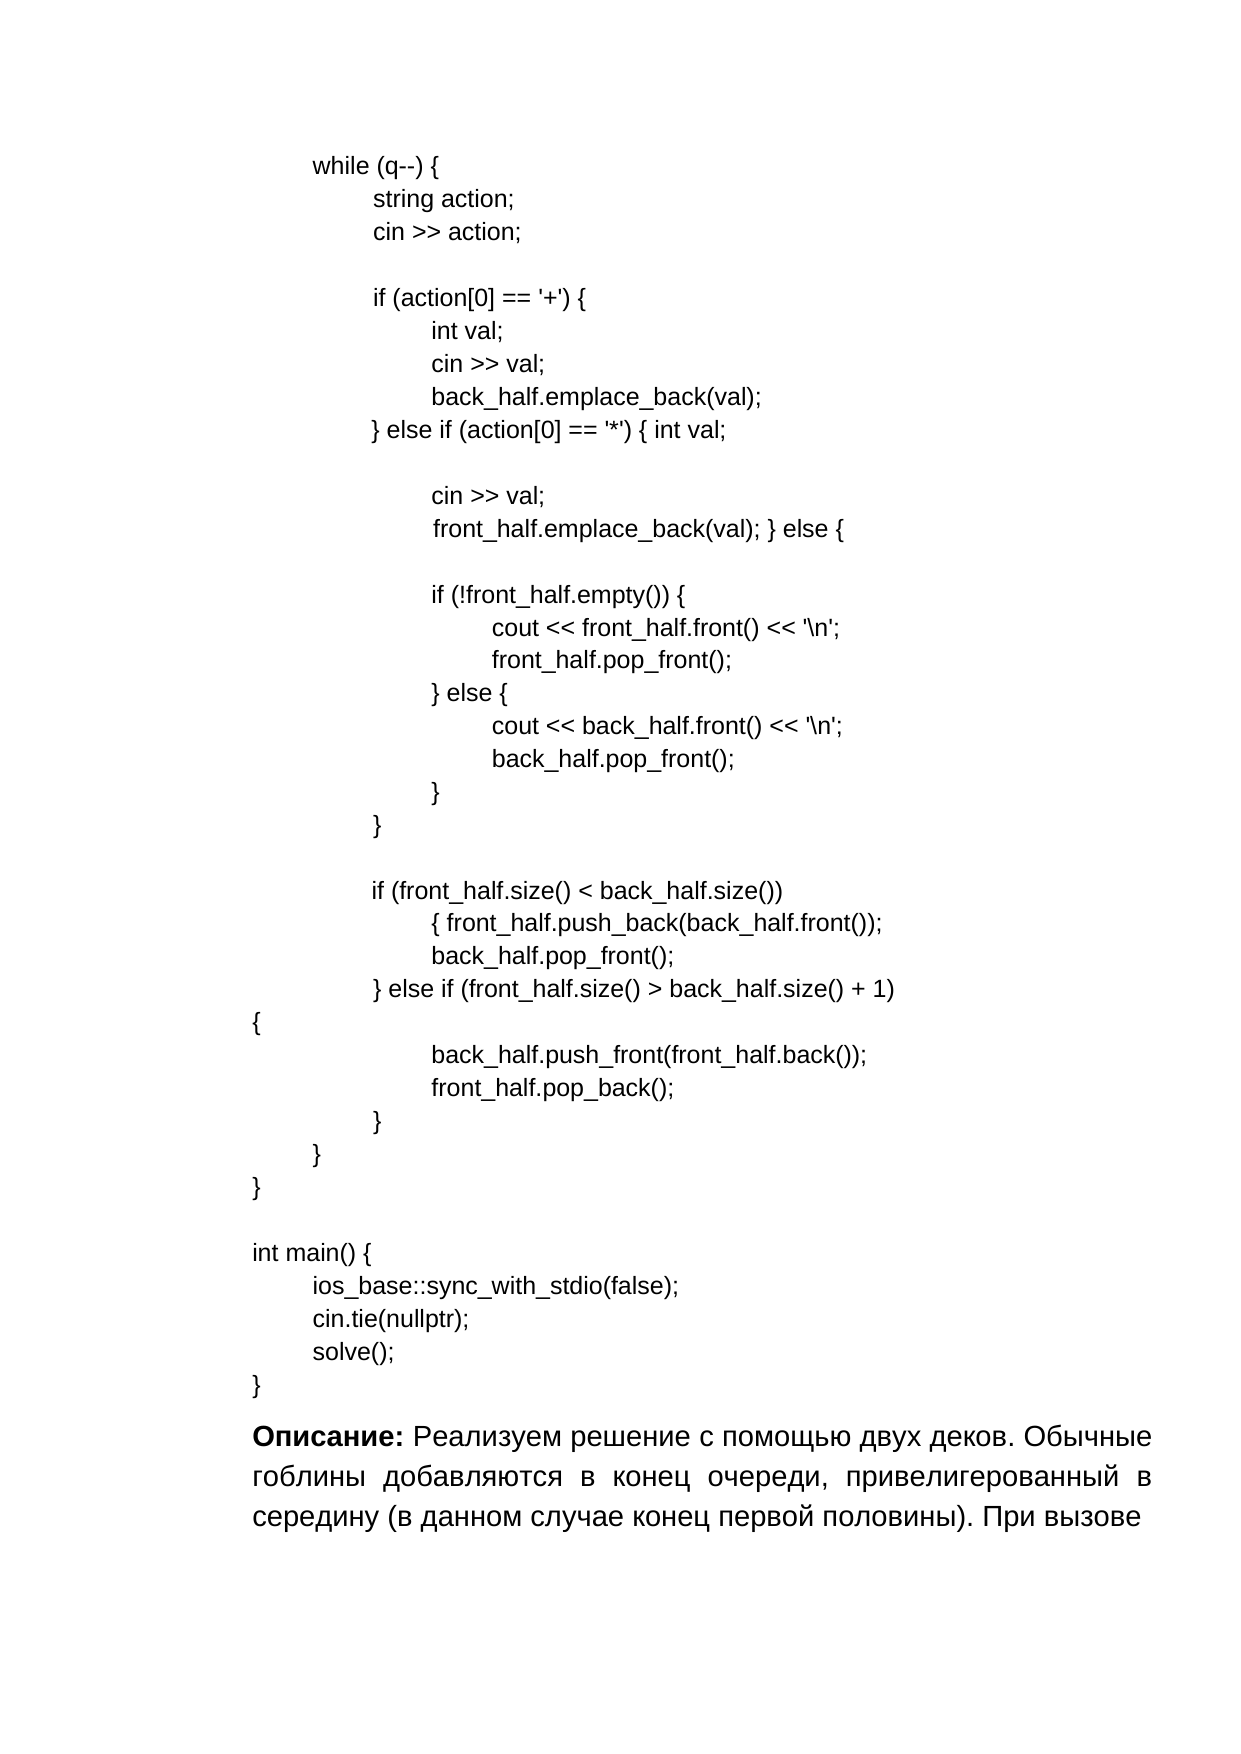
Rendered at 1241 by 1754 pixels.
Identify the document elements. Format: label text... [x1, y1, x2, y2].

text } else if (front_half.size() > back_half.size() + 1) [373, 974, 1153, 1003]
text cin >> val; [431, 349, 1153, 378]
text back_half.emplace_back(val); [431, 382, 1153, 411]
text cin >> val; [431, 481, 1153, 509]
text if (front_half.size() < back_half.size()) { front_half.push_back(back_half.front()); back_half.pop_front(); [371, 876, 1032, 970]
text } [252, 1172, 1153, 1200]
text while (q--) { [312, 151, 1153, 179]
text solve(); [312, 1337, 1153, 1366]
text } [312, 1139, 1153, 1167]
text int val; [431, 316, 1153, 344]
text if (!front_half.empty()) { [431, 579, 1153, 608]
text } [431, 777, 1153, 805]
text { [252, 1007, 1153, 1036]
text } [373, 810, 1153, 838]
text string action; [373, 184, 1153, 212]
text } else if (action[0] == '*') { int val; [371, 415, 824, 444]
text front_half.emplace_back(val); } else { [373, 514, 867, 542]
text int main() { [252, 1238, 1153, 1266]
text cout << back_half.front() << '\n'; back_half.pop_front(); [492, 711, 1003, 773]
text } [252, 1370, 1153, 1398]
text cin.tie(nullptr); [312, 1304, 1153, 1332]
text if (action[0] == '+') { [373, 283, 1153, 312]
text } else { [431, 678, 1153, 707]
text back_half.push_front(front_half.back()); front_half.pop_back(); [431, 1040, 1032, 1102]
text cin >> action; [373, 217, 1153, 246]
text Описание: Реализуем решение с помощью двух деков. Обычные гоблины добавляются в конец очереди, привелигерованный в середину (в данном случае конец первой половины). При вызове [252, 1419, 1153, 1533]
text cout << front_half.front() << '\n'; front_half.pop_front(); [492, 613, 1017, 674]
text } [373, 1106, 1153, 1134]
text ios_base::sync_with_stdio(false); [312, 1271, 1153, 1299]
